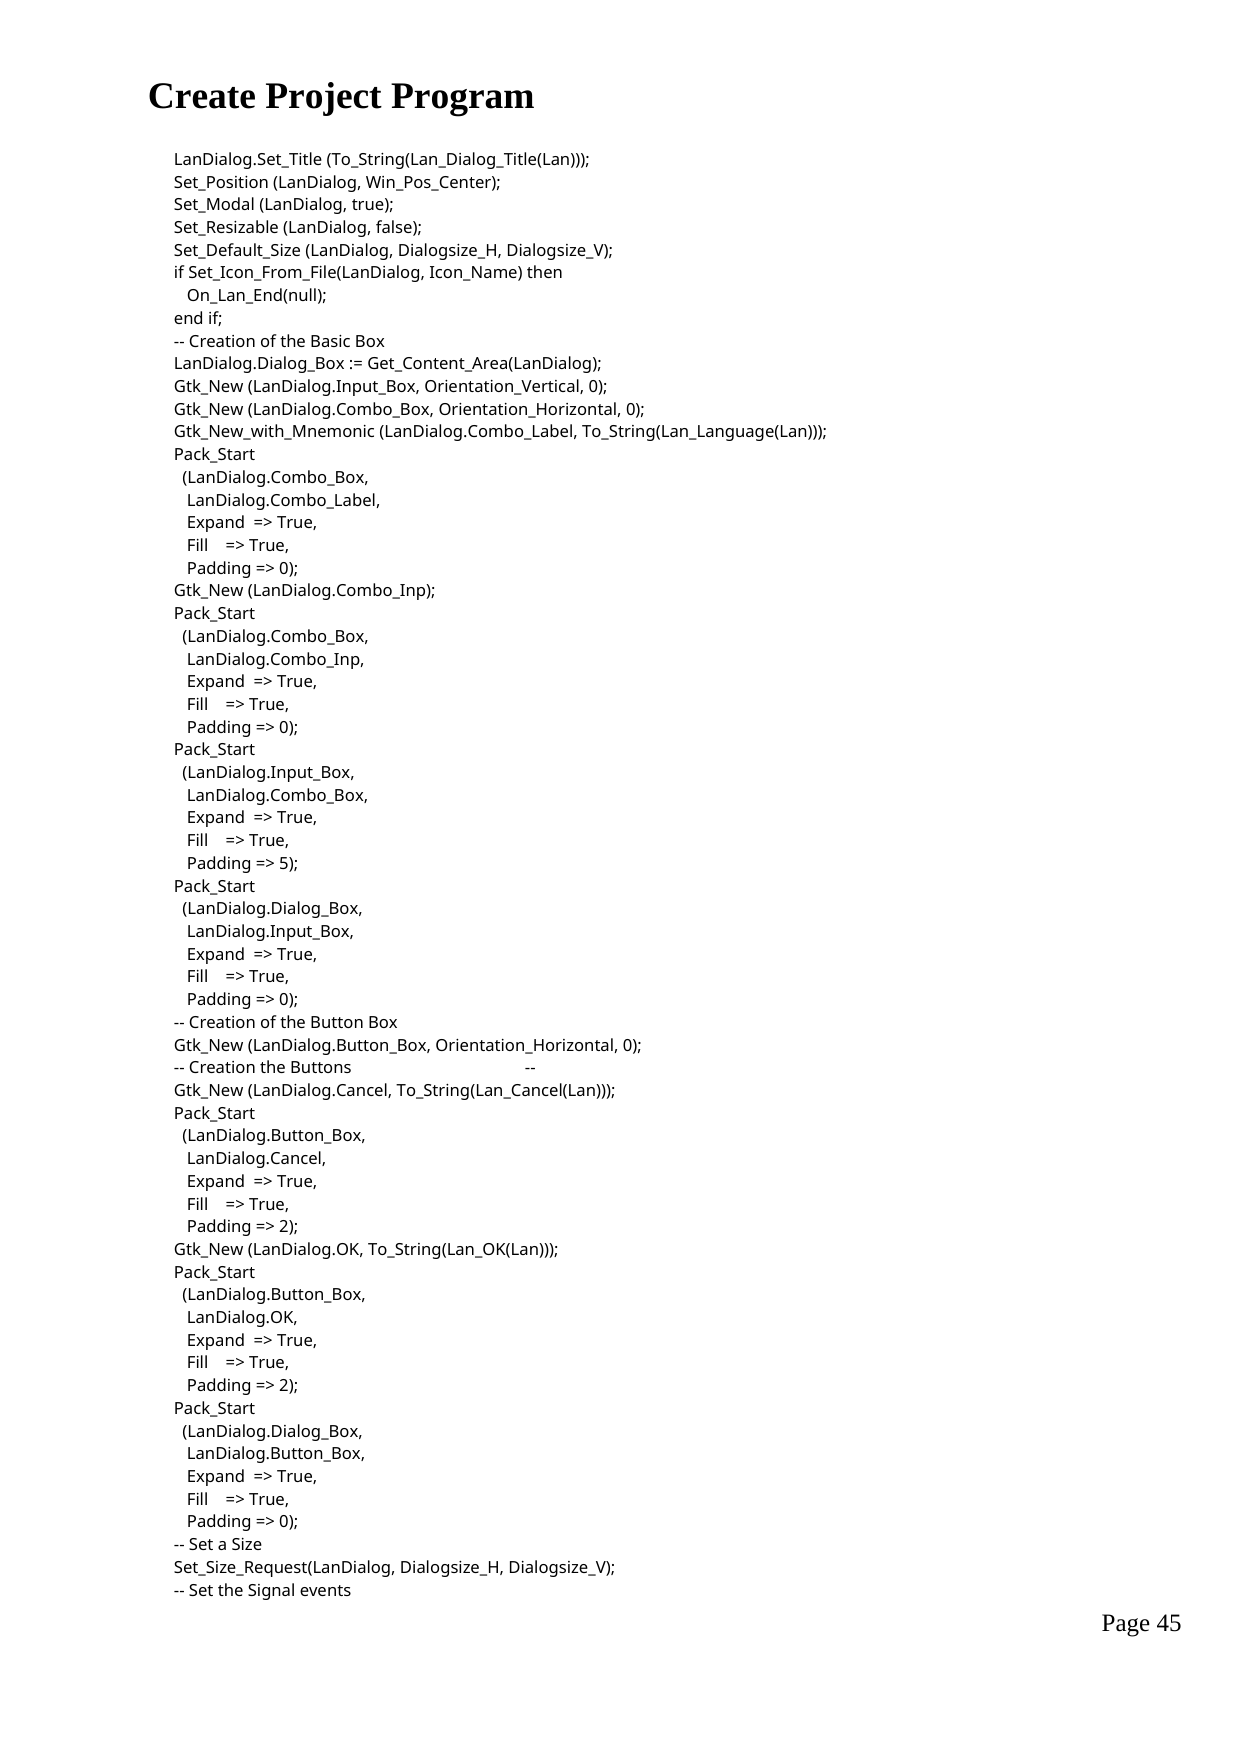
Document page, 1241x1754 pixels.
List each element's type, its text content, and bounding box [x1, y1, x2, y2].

list Padding => 2); [148, 1374, 1181, 1397]
list LanDialog.Combo_Label, [148, 488, 1181, 511]
list Expand => True, [148, 1465, 1181, 1487]
list LanDialog.OK, [148, 1306, 1181, 1328]
list LanDialog.Dialog_Box := Get_Content_Area(LanDialog); [148, 352, 1181, 375]
list LanDialog.Button_Box, [148, 1442, 1181, 1465]
list Set_Modal (LanDialog, true); [148, 193, 1181, 216]
list Padding => 0); [148, 556, 1181, 579]
list -- Set the Signal events [148, 1578, 1181, 1601]
list Pack_Start [148, 738, 1181, 761]
list -- Creation the Buttons -- [148, 1056, 1181, 1079]
list (LanDialog.Combo_Box, [148, 624, 1181, 647]
list Fill => True, [148, 965, 1181, 988]
list Expand => True, [148, 1328, 1181, 1351]
list end if; [148, 307, 1181, 329]
list Padding => 0); [148, 1510, 1181, 1533]
list -- Creation of the Basic Box [148, 329, 1181, 352]
list Padding => 2); [148, 1215, 1181, 1238]
list (LanDialog.Button_Box, [148, 1283, 1181, 1306]
list (LanDialog.Button_Box, [148, 1124, 1181, 1147]
list Gtk_New (LanDialog.Combo_Box, Orientation_Horizontal, 0); [148, 397, 1181, 420]
list Expand => True, [148, 806, 1181, 829]
list LanDialog.Cancel, [148, 1147, 1181, 1169]
list Fill => True, [148, 1192, 1181, 1215]
list LanDialog.Set_Title (To_String(Lan_Dialog_Title(Lan))); [148, 148, 1181, 170]
list Pack_Start [148, 1260, 1181, 1283]
list Gtk_New_with_Mnemonic (LanDialog.Combo_Label, To_String(Lan_Language(Lan))); [148, 420, 1181, 443]
list Padding => 0); [148, 988, 1181, 1011]
list Fill => True, [148, 829, 1181, 852]
list Set_Position (LanDialog, Win_Pos_Center); [148, 170, 1181, 193]
list if Set_Icon_From_File(LanDialog, Icon_Name) then [148, 261, 1181, 284]
list Set_Default_Size (LanDialog, Dialogsize_H, Dialogsize_V); [148, 238, 1181, 261]
list Pack_Start [148, 1397, 1181, 1419]
list -- Set a Size [148, 1533, 1181, 1556]
list (LanDialog.Dialog_Box, [148, 897, 1181, 920]
list Set_Resizable (LanDialog, false); [148, 216, 1181, 238]
list Expand => True, [148, 670, 1181, 693]
list Pack_Start [148, 1101, 1181, 1124]
list Fill => True, [148, 693, 1181, 715]
list Gtk_New (LanDialog.Combo_Inp); [148, 579, 1181, 602]
list Gtk_New (LanDialog.OK, To_String(Lan_OK(Lan))); [148, 1238, 1181, 1260]
list (LanDialog.Input_Box, [148, 761, 1181, 783]
list LanDialog.Combo_Inp, [148, 647, 1181, 670]
list Padding => 0); [148, 715, 1181, 738]
list Fill => True, [148, 1487, 1181, 1510]
list Gtk_New (LanDialog.Input_Box, Orientation_Vertical, 0); [148, 375, 1181, 397]
list (LanDialog.Dialog_Box, [148, 1419, 1181, 1442]
list Set_Size_Request(LanDialog, Dialogsize_H, Dialogsize_V); [148, 1556, 1181, 1578]
list On_Lan_End(null); [148, 284, 1181, 307]
list Gtk_New (LanDialog.Cancel, To_String(Lan_Cancel(Lan))); [148, 1079, 1181, 1101]
list -- Creation of the Button Box [148, 1011, 1181, 1033]
list Padding => 5); [148, 852, 1181, 874]
list Pack_Start [148, 602, 1181, 624]
list LanDialog.Input_Box, [148, 920, 1181, 942]
list Pack_Start [148, 874, 1181, 897]
list LanDialog.Combo_Box, [148, 783, 1181, 806]
list Pack_Start [148, 443, 1181, 466]
list Expand => True, [148, 511, 1181, 534]
list (LanDialog.Combo_Box, [148, 466, 1181, 488]
list Fill => True, [148, 534, 1181, 556]
list Gtk_New (LanDialog.Button_Box, Orientation_Horizontal, 0); [148, 1033, 1181, 1056]
list Expand => True, [148, 942, 1181, 965]
list Expand => True, [148, 1169, 1181, 1192]
list Fill => True, [148, 1351, 1181, 1374]
